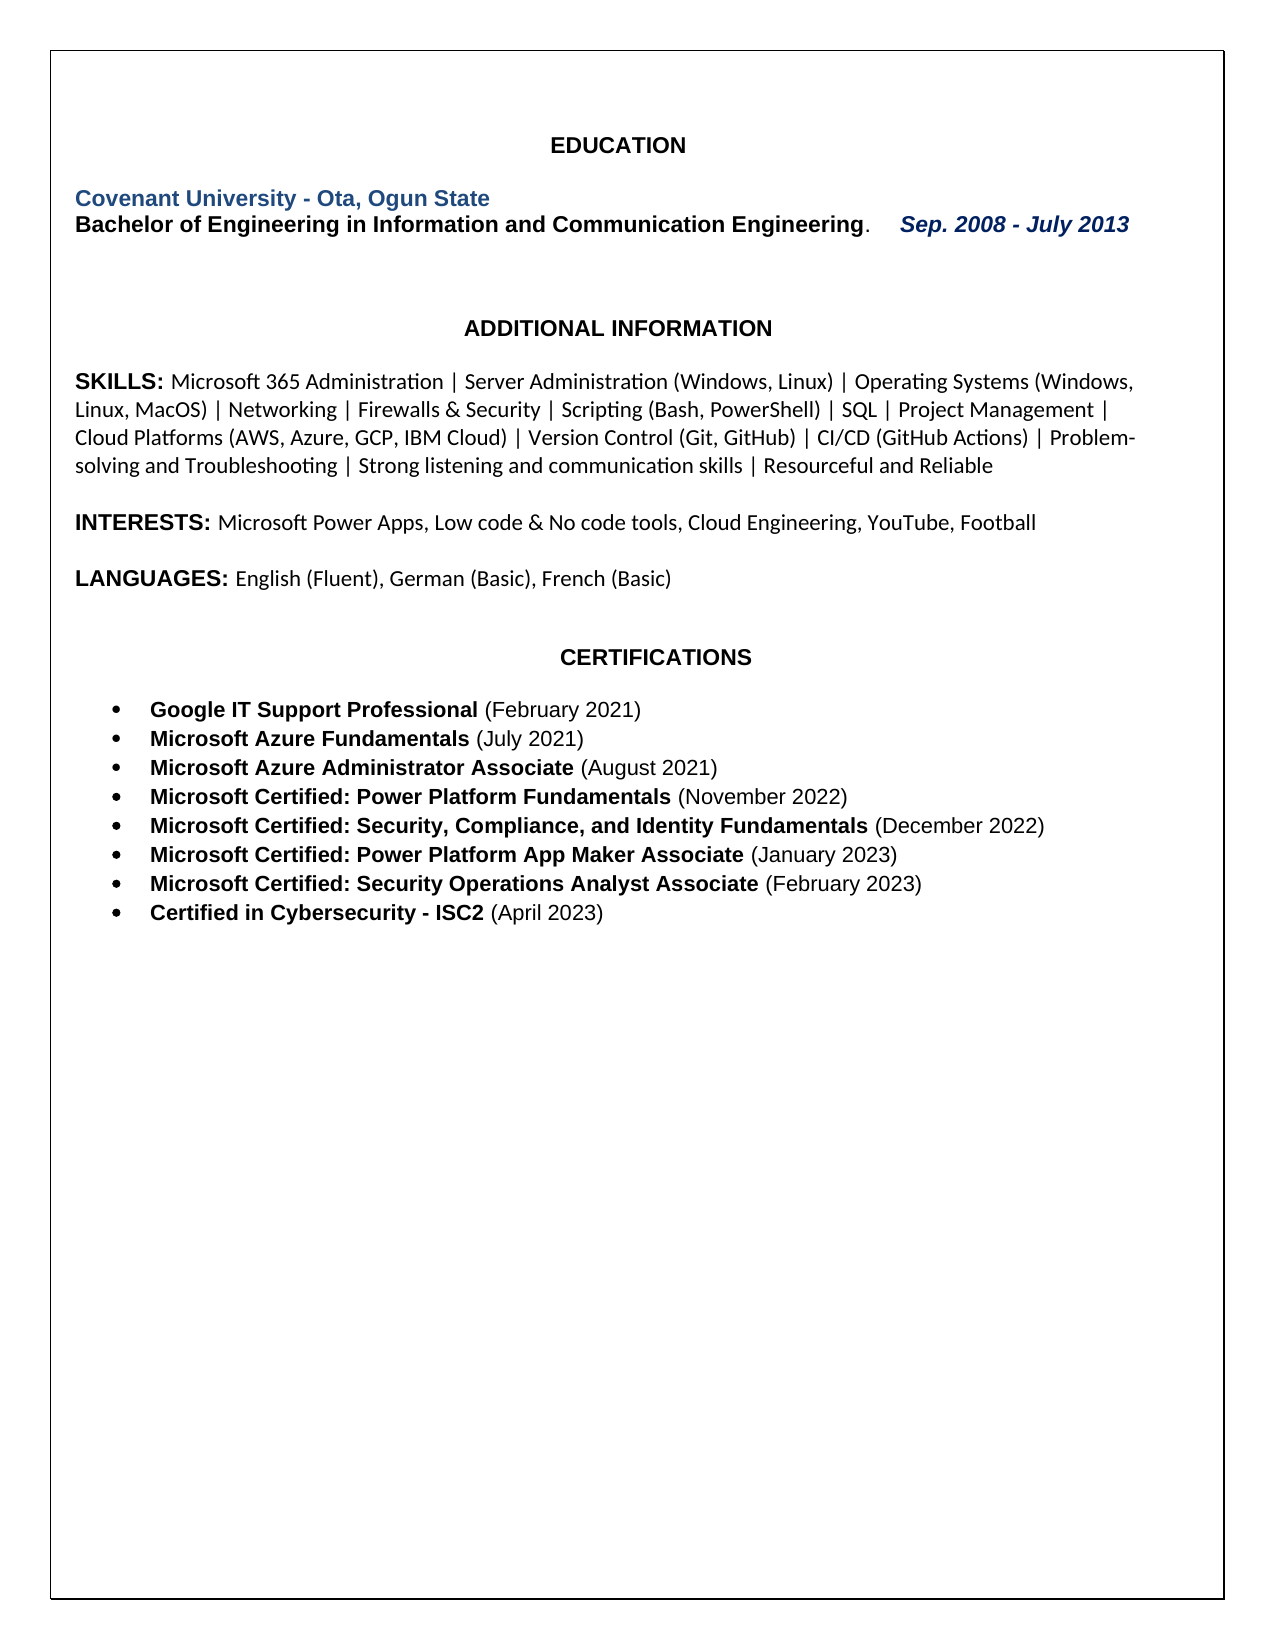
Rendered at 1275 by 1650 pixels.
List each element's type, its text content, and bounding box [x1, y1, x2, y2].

list Microsoft Certified: Power Platform Fundamentals (November 2022) [112, 784, 1161, 809]
text Bachelor of Engineering in Information and Communication Engineering. Sep. 2008 - July 2013 [75, 211, 1161, 237]
list Google IT Support Professional (February 2021) [112, 697, 1161, 722]
text SKILLS: Microsoft 365 Administration | Server Administration (Windows, Linux) | Operating Systems (Windows, Linux, MacOS) | Networking | Firewalls & Security | Scripting (Bash, PowerShell) | SQL | Project Management | Cloud Platforms (AWS, Azure, GCP, IBM Cloud) | Version Control (Git, GitHub) | CI/CD (GitHub Actions) | Problem-solving and Troubleshooting | Strong listening and communication skills | Resourceful and Reliable [75, 367, 1161, 479]
list CERTIFICATIONS [150, 644, 1161, 671]
text Covenant University - Ota, Ogun State [75, 185, 1161, 211]
list Certified in Cybersecurity - ISC2 (April 2023) [112, 900, 1161, 925]
text INTERESTS: Microsoft Power Apps, Low code & No code tools, Cloud Engineering, YouTube, Football [75, 508, 1161, 536]
list Microsoft Azure Fundamentals (July 2021) [112, 726, 1161, 751]
list Microsoft Certified: Power Platform App Maker Associate (January 2023) [112, 842, 1161, 867]
text EDUCATION [75, 132, 1161, 158]
list Microsoft Azure Administrator Associate (August 2021) [112, 755, 1161, 780]
text ADDITIONAL INFORMATION [75, 315, 1161, 341]
list Microsoft Certified: Security, Compliance, and Identity Fundamentals (December 2022) [112, 813, 1161, 838]
text LANGUAGES: English (Fluent), German (Basic), French (Basic) [75, 564, 1161, 592]
list Microsoft Certified: Security Operations Analyst Associate (February 2023) [112, 871, 1161, 896]
